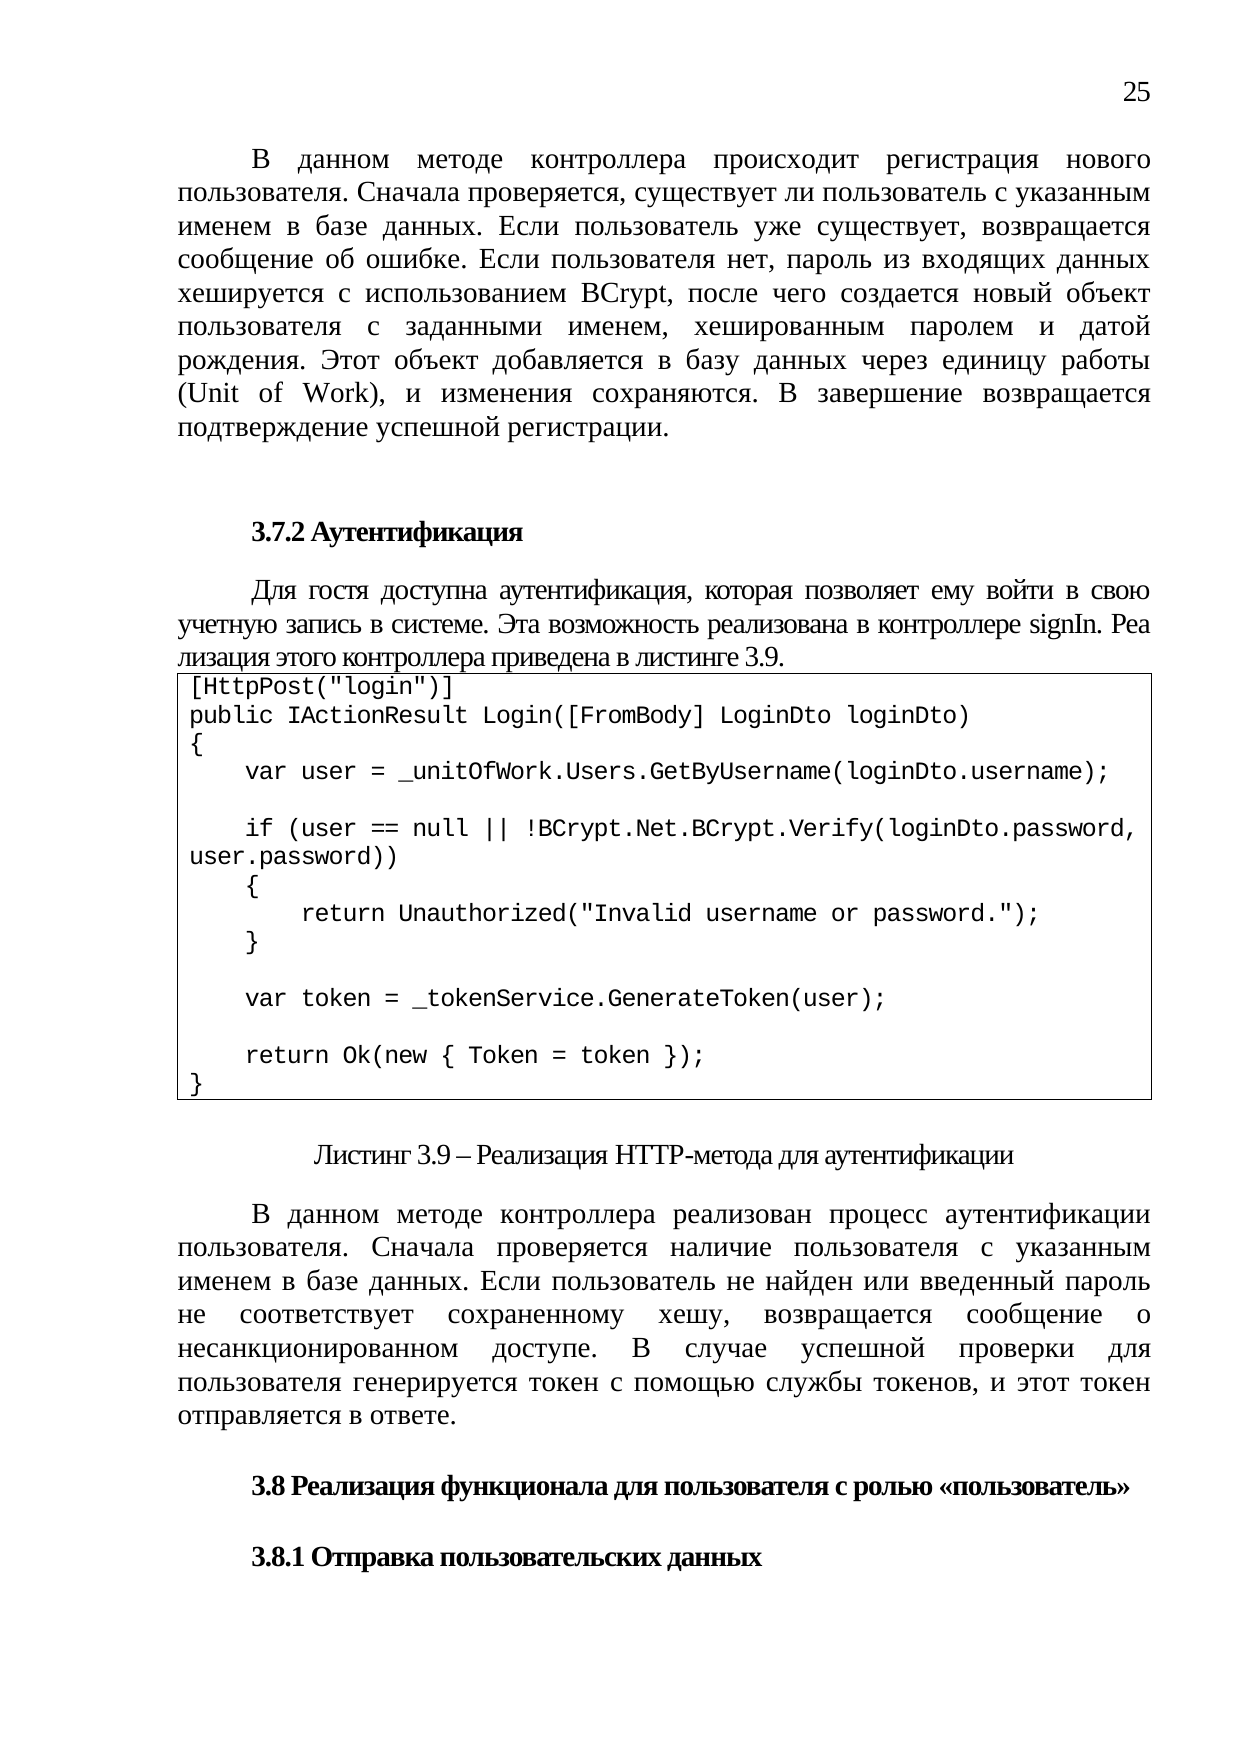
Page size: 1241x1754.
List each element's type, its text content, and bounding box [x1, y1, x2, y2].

text Листинг 3.9 – Реализация HTTP-метода для аутентификации [177, 1137, 1152, 1171]
text 3.7.2 Аутентификация [177, 514, 1152, 547]
text В данном методе контроллера реализован процесс аутентификации пользователя. Сначала проверяется наличие пользователя с указанным именем в базе данных. Если пользователь не найден или введенный пароль не соответствует сохраненному хешу, возвращается сообщение о несанкционированном доступе. В случае успешной проверки для пользователя генерируется токен с помощью службы токенов, и этот токен отправляется в ответе. [177, 1196, 1152, 1431]
text 3.8.1 Отправка пользовательских данных [177, 1539, 1152, 1573]
text Для гостя доступна аутентификация, которая позволяет ему войти в свою учетную запись в системе. Эта возможность реализована в контроллере signIn. Реа лизация этого контроллера приведена в листинге 3.9. [177, 572, 1152, 673]
table_header [HttpPost("login")] public IActionResult Login([FromBody] LoginDto loginDto) { var user = _unitOfWork.Users.GetByUsername(loginDto.username); if (user == null || !BCrypt.Net.BCrypt.Verify(loginDto.password, user.password)) { return Unauthorized("Invalid username or password."); } var token = _tokenService.GenerateToken(user); return Ok(new { Token = token }); } [178, 674, 1151, 1099]
text 3.8 Реализация функционала для пользователя с ролью «пользователь» [177, 1468, 1152, 1502]
